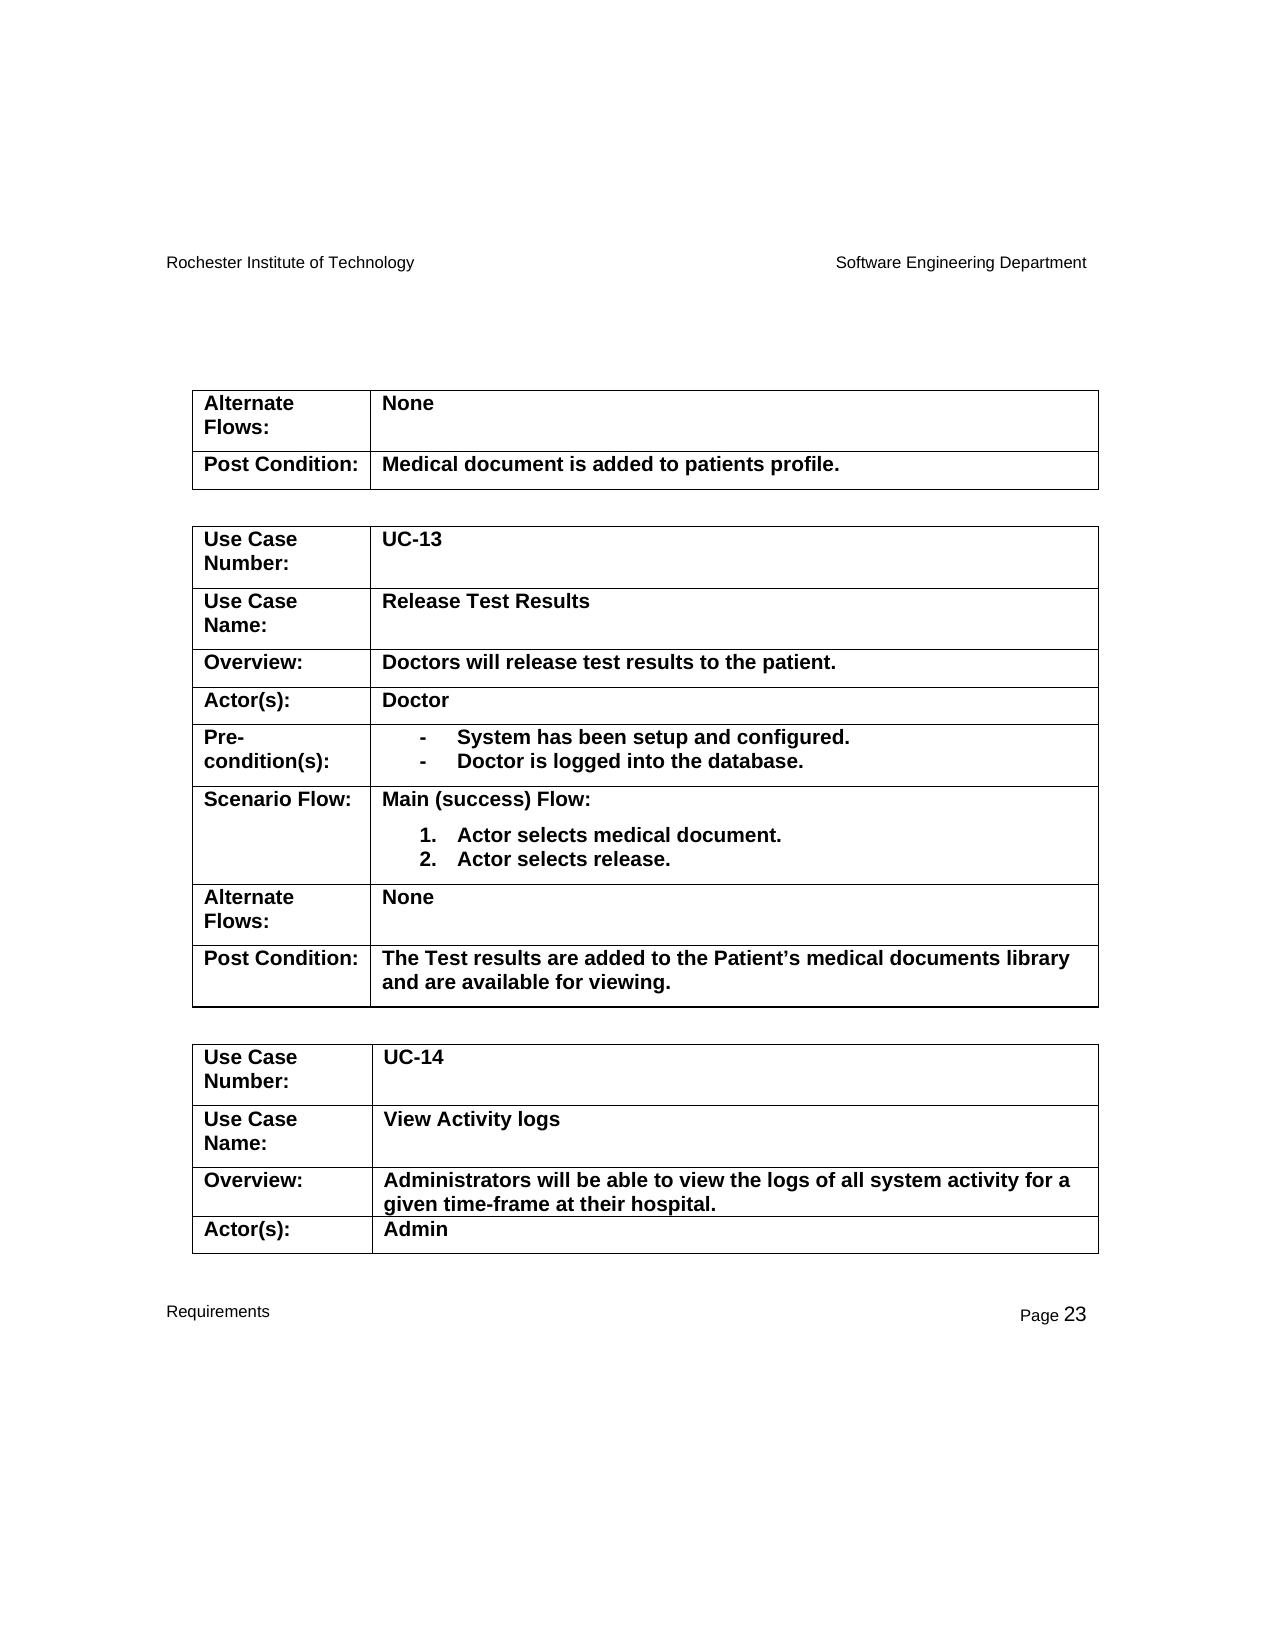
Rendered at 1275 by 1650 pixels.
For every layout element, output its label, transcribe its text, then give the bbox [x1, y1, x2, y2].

table_cell Post Condition: [193, 452, 370, 489]
table_cell Scenario Flow: [193, 787, 370, 883]
table_cell Actor(s): [193, 1217, 372, 1253]
table_cell Overview: [193, 650, 370, 687]
table_cell Doctor [371, 688, 1098, 724]
table_header UC-14 [373, 1045, 1098, 1105]
table_cell Use Case Name: [193, 1106, 372, 1167]
table_cell Pre-condition(s): [193, 725, 370, 786]
table_cell Release Test Results [371, 589, 1098, 649]
table_cell The Test results are added to the Patient’s medical documents library and are available for viewing. [371, 946, 1098, 1006]
table_header UC-13 [371, 527, 1098, 588]
table_cell Actor(s): [193, 688, 370, 724]
table_header Use Case Number: [193, 1045, 372, 1105]
table_cell Admin [373, 1217, 1098, 1253]
table_cell Use Case Name: [193, 589, 370, 649]
table_cell Alternate Flows: [193, 391, 370, 451]
table_cell Main (success) Flow: Actor selects medical document. Actor selects release. [371, 787, 1098, 883]
table_cell View Activity logs [373, 1106, 1098, 1167]
table_cell Doctors will release test results to the patient. [371, 650, 1098, 687]
table_cell Medical document is added to patients profile. [371, 452, 1098, 489]
table_cell None [371, 391, 1098, 451]
table_cell Administrators will be able to view the logs of all system activity for a given time-frame at their hospital. [373, 1168, 1098, 1216]
table_cell Overview: [193, 1168, 372, 1216]
table_cell Alternate Flows: [193, 885, 370, 945]
table_cell Post Condition: [193, 946, 370, 1006]
table_cell System has been setup and configured. Doctor is logged into the database. [371, 725, 1098, 786]
table_cell None [371, 885, 1098, 945]
table_header Use Case Number: [193, 527, 370, 588]
